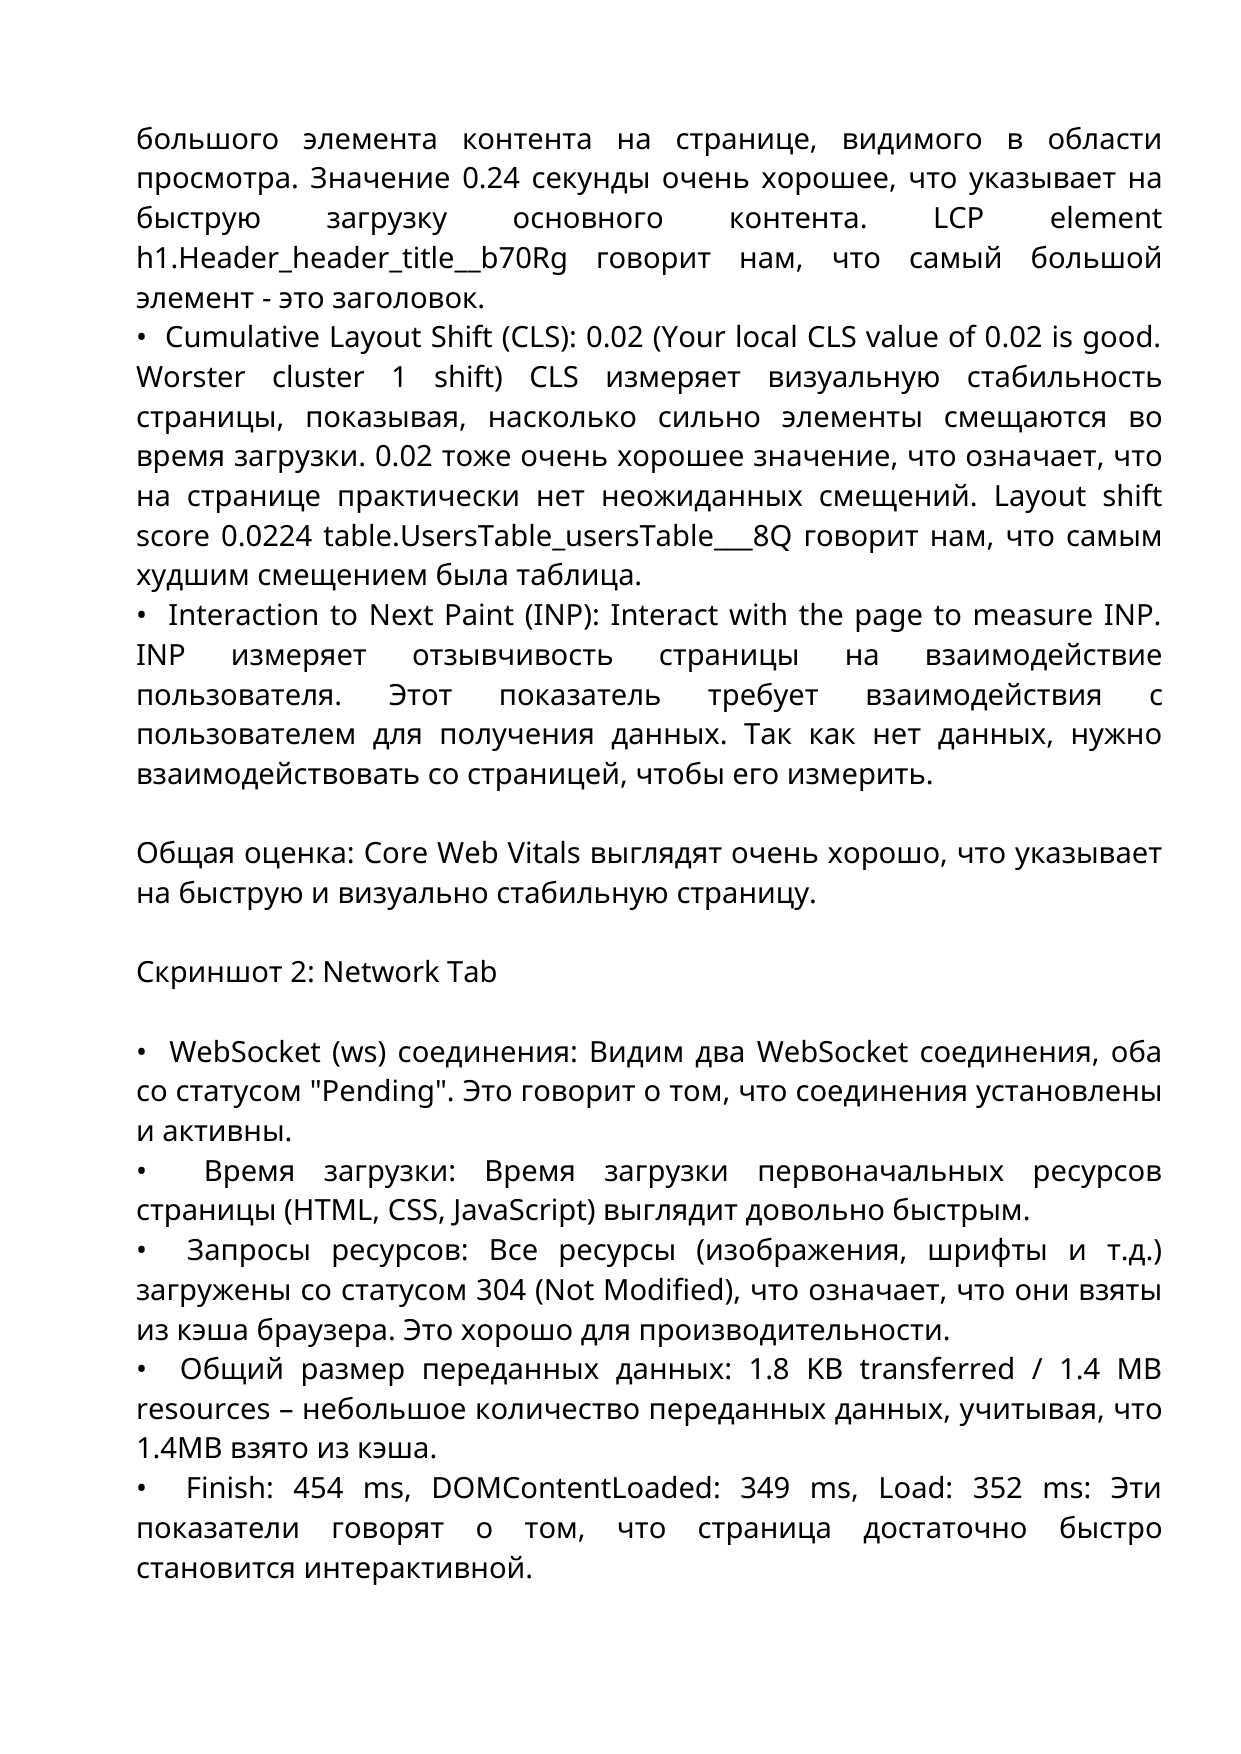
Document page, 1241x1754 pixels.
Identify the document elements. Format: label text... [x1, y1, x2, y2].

text • Запросы ресурсов: Все ресурсы (изображения, шрифты и т.д.) загружены со статусом 304 (Not Modified), что означает, что они взяты из кэша браузера. Это хорошо для производительности. [136, 1229, 1163, 1348]
text Скриншот 2: Network Tab [136, 952, 1163, 991]
text • Finish: 454 ms, DOMContentLoaded: 349 ms, Load: 352 ms: Эти показатели говорят о том, что страница достаточно быстро становится интерактивной. [136, 1467, 1163, 1587]
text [136, 118, 1163, 317]
text • Cumulative Layout Shift (CLS): 0.02 (Your local CLS value of 0.02 is good. Worster cluster 1 shift) CLS измеряет визуальную стабильность страницы, показывая, насколько сильно элементы смещаются во время загрузки. 0.02 тоже очень хорошее значение, что означает, что на странице практически нет неожиданных смещений. Layout shift score 0.0224 table.UsersTable_usersTable___8Q говорит нам, что самым худшим смещением была таблица. [136, 317, 1163, 594]
text • Interaction to Next Paint (INP): Interact with the page to measure INP. INP измеряет отзывчивость страницы на взаимодействие пользователя. Этот показатель требует взаимодействия с пользователем для получения данных. Так как нет данных, нужно взаимодействовать со страницей, чтобы его измерить. [136, 594, 1163, 793]
text Общая оценка: Core Web Vitals выглядят очень хорошо, что указывает на быструю и визуально стабильную страницу. [136, 832, 1163, 912]
text • Время загрузки: Время загрузки первоначальных ресурсов страницы (HTML, CSS, JavaScript) выглядит довольно быстрым. [136, 1150, 1163, 1229]
text • WebSocket (ws) соединения: Видим два WebSocket соединения, оба со статусом "Pending". Это говорит о том, что соединения установлены и активны. [136, 1031, 1163, 1150]
text • Общий размер переданных данных: 1.8 KB transferred / 1.4 MB resources – небольшое количество переданных данных, учитывая, что 1.4MB взято из кэша. [136, 1348, 1163, 1467]
